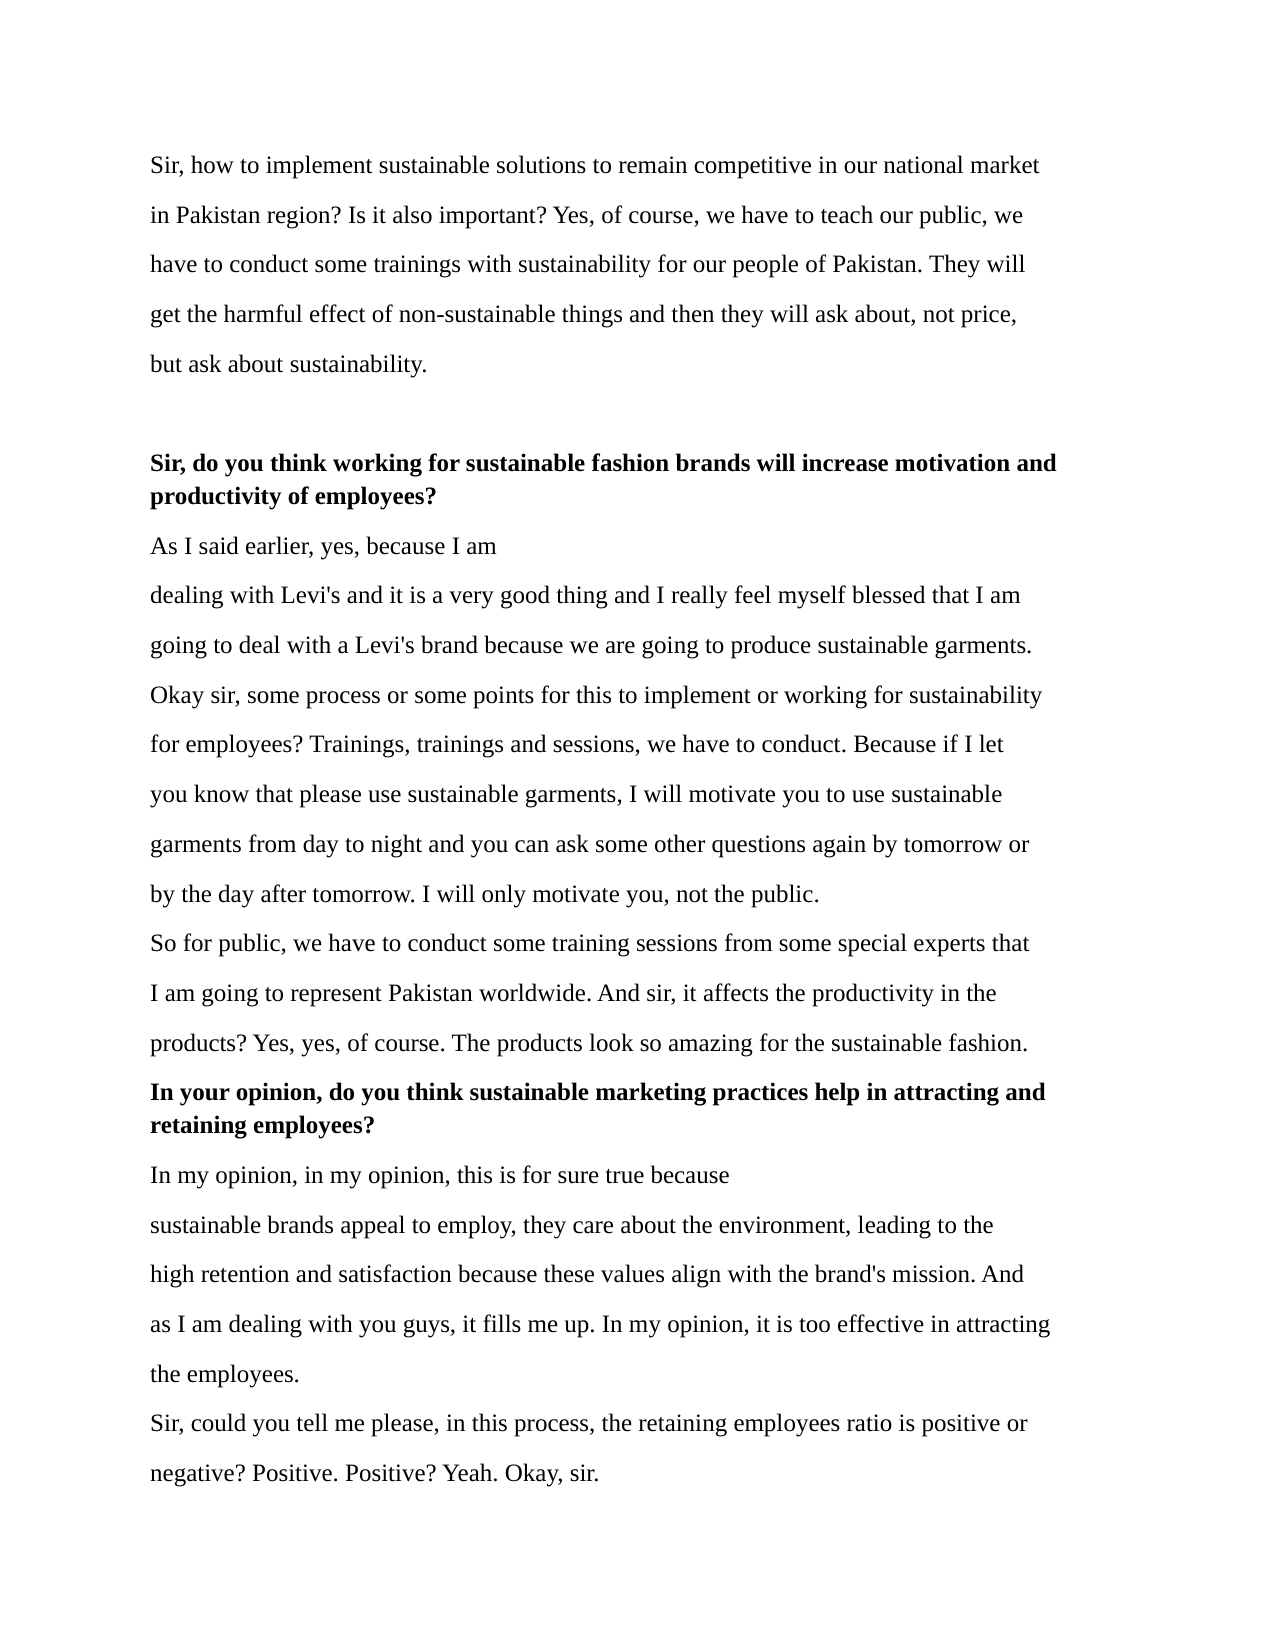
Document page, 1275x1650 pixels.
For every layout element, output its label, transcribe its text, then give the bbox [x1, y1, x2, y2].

text Sir, do you think working for sustainable fashion brands will increase motivation and productivity of employees? [150, 448, 1125, 510]
text As I said earlier, yes, because I am [150, 531, 1125, 559]
text have to conduct some trainings with sustainability for our people of Pakistan. They will [150, 249, 1125, 278]
text In my opinion, in my opinion, this is for sure true because [150, 1160, 1125, 1189]
text you know that please use sustainable garments, I will motivate you to use sustainable [150, 779, 1125, 808]
text In your opinion, do you think sustainable marketing practices help in attracting and retaining employees? [150, 1077, 1125, 1139]
text get the harmful effect of non-sustainable things and then they will ask about, not price, [150, 299, 1125, 328]
text products? Yes, yes, of course. The products look so amazing for the sustainable fashion. [150, 1028, 1125, 1056]
text Okay sir, some process or some points for this to implement or working for sustainability [150, 680, 1125, 709]
text as I am dealing with you guys, it fills me up. In my opinion, it is too effective in attracting [150, 1309, 1125, 1338]
text Sir, how to implement sustainable solutions to remain competitive in our national market [150, 150, 1125, 179]
text going to deal with a Levi's brand because we are going to produce sustainable garments. [150, 630, 1125, 659]
text in Pakistan region? Is it also important? Yes, of course, we have to teach our public, we [150, 200, 1125, 228]
text high retention and satisfaction because these values align with the brand's mission. And [150, 1259, 1125, 1288]
text sustainable brands appeal to employ, they care about the environment, leading to the [150, 1210, 1125, 1238]
text negative? Positive. Positive? Yeah. Okay, sir. [150, 1458, 1125, 1487]
text I am going to represent Pakistan worldwide. And sir, it affects the productivity in the [150, 978, 1125, 1007]
text by the day after tomorrow. I will only motivate you, not the public. [150, 879, 1125, 907]
text dealing with Levi's and it is a very good thing and I really feel myself blessed that I am [150, 581, 1125, 609]
text the employees. [150, 1359, 1125, 1388]
text So for public, we have to conduct some training sessions from some special experts that [150, 928, 1125, 957]
text garments from day to night and you can ask some other questions again by tomorrow or [150, 829, 1125, 858]
text Sir, could you tell me please, in this process, the retaining employees ratio is positive or [150, 1408, 1125, 1437]
text but ask about sustainability. [150, 349, 1125, 377]
text for employees? Trainings, trainings and sessions, we have to conduct. Because if I let [150, 729, 1125, 758]
